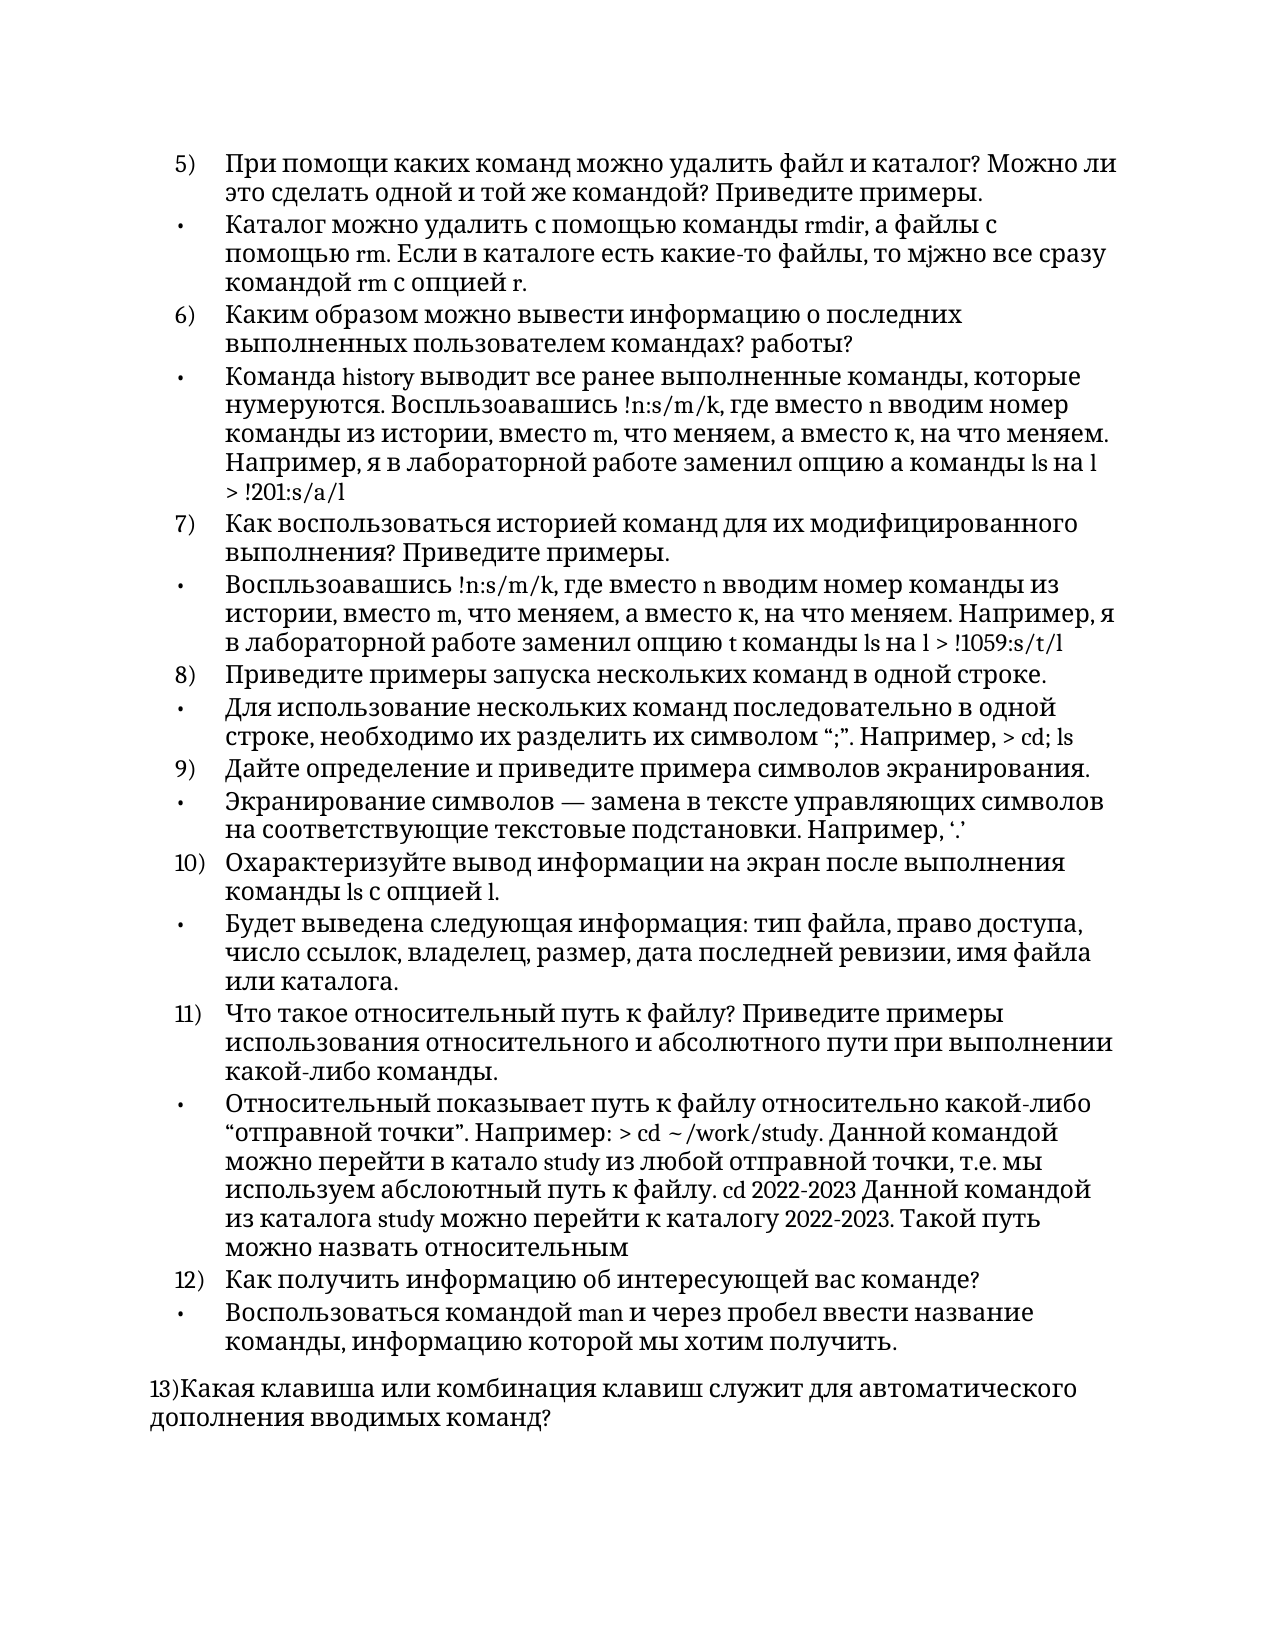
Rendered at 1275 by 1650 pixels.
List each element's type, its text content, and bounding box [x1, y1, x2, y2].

list Приведите примеры запуска нескольких команд в одной строке. [175, 661, 1125, 690]
list Относительный показывает путь к файлу относительно какой-либо “отправной точки”. Например: > cd ~/work/study. Данной командой можно перейти в катало study из любой отправной точки, т.е. мы используем абслоютный путь к файлу. cd 2022-2023 Данной командой из каталога study можно перейти к каталогу 2022-2023. Такой путь можно назвать относительным [175, 1090, 1125, 1262]
list Воспльзоавашись !n:s/m/k, где вместо n вводим номер команды из истории, вместо m, что меняем, а вместо к, на что меняем. Например, я в лабораторной работе заменил опцию t команды ls на l > !1059:s/t/l [175, 571, 1125, 657]
list Охарактеризуйте вывод информации на экран после выполнения команды ls с опцией l. [175, 849, 1125, 906]
list Команда history выводит все ранее выполненные команды, которые нумеруются. Воспльзоавашись !n:s/m/k, где вместо n вводим номер команды из истории, вместо m, что меняем, а вместо к, на что меняем. Например, я в лабораторной работе заменил опцию а команды ls на l > !201:s/a/l [175, 362, 1125, 506]
list Как получить информацию об интересующей вас команде? [175, 1266, 1125, 1295]
list Для использование нескольких команд последовательно в одной строке, необходимо их разделить их символом “;”. Например, > cd; ls [175, 694, 1125, 751]
text 13)Какая клавиша или комбинация клавиш служит для автоматического дополнения вводимых команд? [150, 1375, 1125, 1432]
list Каталог можно удалить с помощью команды rmdir, а файлы с помощью rm. Если в каталоге есть какие-то файлы, то мjжно все сразу командой rm с опцией r. [175, 211, 1125, 297]
list Что такое относительный путь к файлу? Приведите примеры использования относительного и абсолютного пути при выполнении какой-либо команды. [175, 1000, 1125, 1086]
list Будет выведена следующая информация: тип файла, право доступа, число ссылок, владелец, размер, дата последней ревизии, имя файла или каталога. [175, 910, 1125, 996]
list Воспользоваться командой man и через пробел ввести название команды, информацию которой мы хотим получить. [175, 1299, 1125, 1356]
list При помощи каких команд можно удалить файл и каталог? Можно ли это сделать одной и той же командой? Приведите примеры. [175, 150, 1125, 207]
list Каким образом можно вывести информацию о последних выполненных пользователем командах? работы? [175, 301, 1125, 359]
list Экранирование символов — замена в тексте управляющих символов на соответствующие текстовые подстановки. Например, ‘.’ [175, 787, 1125, 845]
list Как воспользоваться историей команд для их модифицированного выполнения? Приведите примеры. [175, 510, 1125, 567]
list Дайте определение и приведите примера символов экранирования. [175, 755, 1125, 784]
